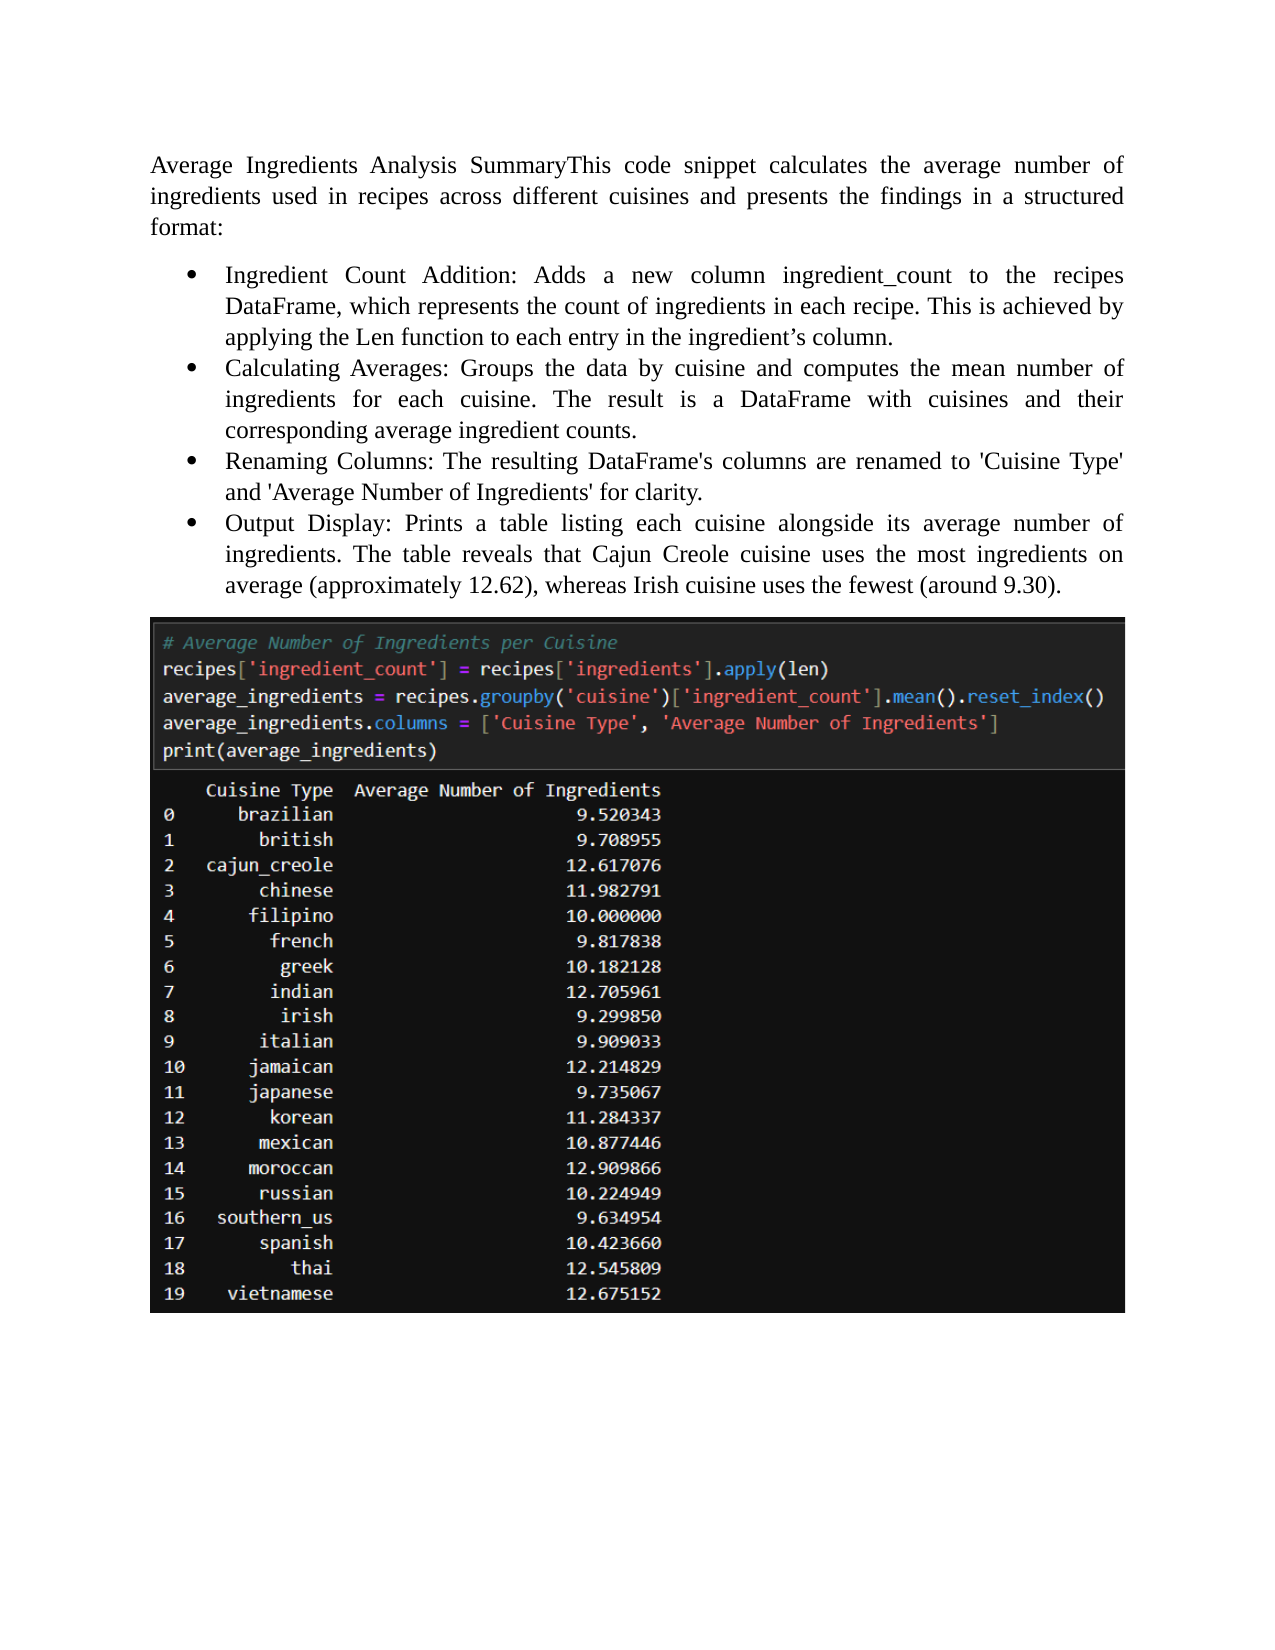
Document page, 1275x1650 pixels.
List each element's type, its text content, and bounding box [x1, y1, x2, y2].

picture [150, 617, 1125, 1313]
list Ingredient Count Addition: Adds a new column ingredient_count to the recipes DataFrame, which represents the count of ingredients in each recipe. This is achieved by applying the Len function to each entry in the ingredient’s column. [187, 260, 1125, 351]
list Output Display: Prints a table listing each cuisine alongside its average number of ingredients. The table reveals that Cajun Creole cuisine uses the most ingredients on average (approximately 12.62), whereas Irish cuisine uses the fewest (around 9.30). [187, 508, 1125, 599]
text Average Ingredients Analysis SummaryThis code snippet calculates the average number of ingredients used in recipes across different cuisines and presents the findings in a structured format: [150, 150, 1125, 241]
list Renaming Columns: The resulting DataFrame's columns are renamed to 'Cuisine Type' and 'Average Number of Ingredients' for clarity. [187, 446, 1125, 506]
list Calculating Averages: Groups the data by cuisine and computes the mean number of ingredients for each cuisine. The result is a DataFrame with cuisines and their corresponding average ingredient counts. [187, 353, 1125, 444]
